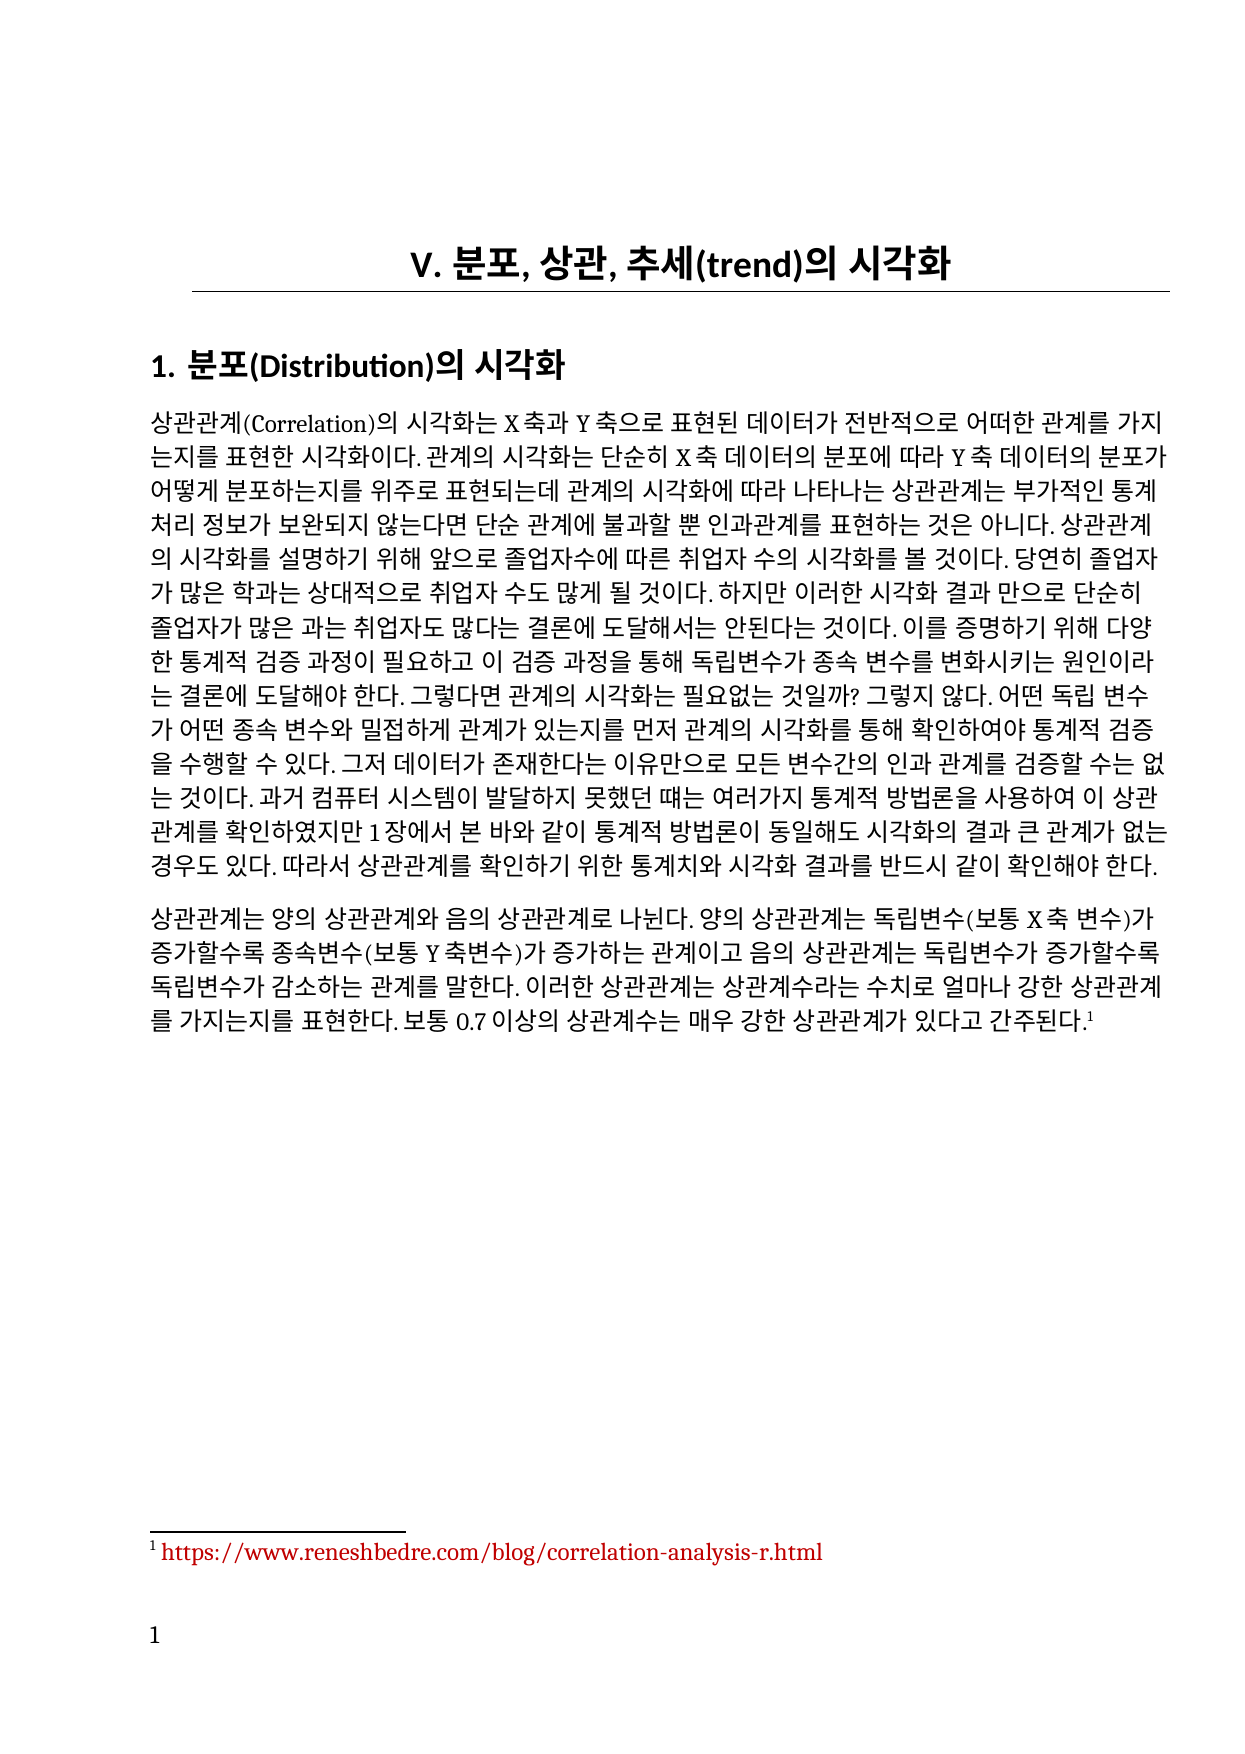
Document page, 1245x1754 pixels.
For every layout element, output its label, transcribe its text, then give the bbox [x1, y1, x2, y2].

subtitle 분포(Distribution)의 시각화 [150, 342, 1170, 387]
text 상관관계는 양의 상관관계와 음의 상관관계로 나뉜다. 양의 상관관계는 독립변수(보통 X축 변수)가 증가할수록 종속변수(보통 Y축변수)가 증가하는 관계이고 음의 상관관계는 독립변수가 증가할수록 독립변수가 감소하는 관계를 말한다. 이러한 상관관계는 상관계수라는 수치로 얼마나 강한 상관관계를 가지는지를 표현한다. 보통 0.7이상의 상관계수는 매우 강한 상관관계가 있다고 간주된다. [150, 901, 1170, 1038]
text 상관관계(Correlation)의 시각화는 X축과 Y축으로 표현된 데이터가 전반적으로 어떠한 관계를 가지는지를 표현한 시각화이다. 관계의 시각화는 단순히 X축 데이터의 분포에 따라 Y축 데이터의 분포가 어떻게 분포하는지를 위주로 표현되는데 관계의 시각화에 따라 나타나는 상관관계는 부가적인 통계 처리 정보가 보완되지 않는다면 단순 관계에 불과할 뿐 인과관계를 표현하는 것은 아니다. 상관관계의 시각화를 설명하기 위해 앞으로 졸업자수에 따른 취업자 수의 시각화를 볼 것이다. 당연히 졸업자가 많은 학과는 상대적으로 취업자 수도 많게 될 것이다. 하지만 이러한 시각화 결과 만으로 단순히 졸업자가 많은 과는 취업자도 많다는 결론에 도달해서는 안된다는 것이다. 이를 증명하기 위해 다양한 통계적 검증 과정이 필요하고 이 검증 과정을 통해 독립변수가 종속 변수를 변화시키는 원인이라는 결론에 도달해야 한다. 그렇다면 관계의 시각화는 필요없는 것일까? 그렇지 않다. 어떤 독립 변수가 어떤 종속 변수와 밀접하게 관계가 있는지를 먼저 관계의 시각화를 통해 확인하여야 통계적 검증을 수행할 수 있다. 그저 데이터가 존재한다는 이유만으로 모든 변수간의 인과 관계를 검증할 수는 없는 것이다. 과거 컴퓨터 시스템이 발달하지 못했던 떄는 여러가지 통계적 방법론을 사용하여 이 상관관계를 확인하였지만 1장에서 본 바와 같이 통계적 방법론이 동일해도 시각화의 결과 큰 관계가 없는 경우도 있다. 따라서 상관관계를 확인하기 위한 통계치와 시각화 결과를 반드시 같이 확인해야 한다. [150, 406, 1170, 883]
title 분포, 상관, 추세(trend)의 시각화 [192, 237, 1170, 291]
